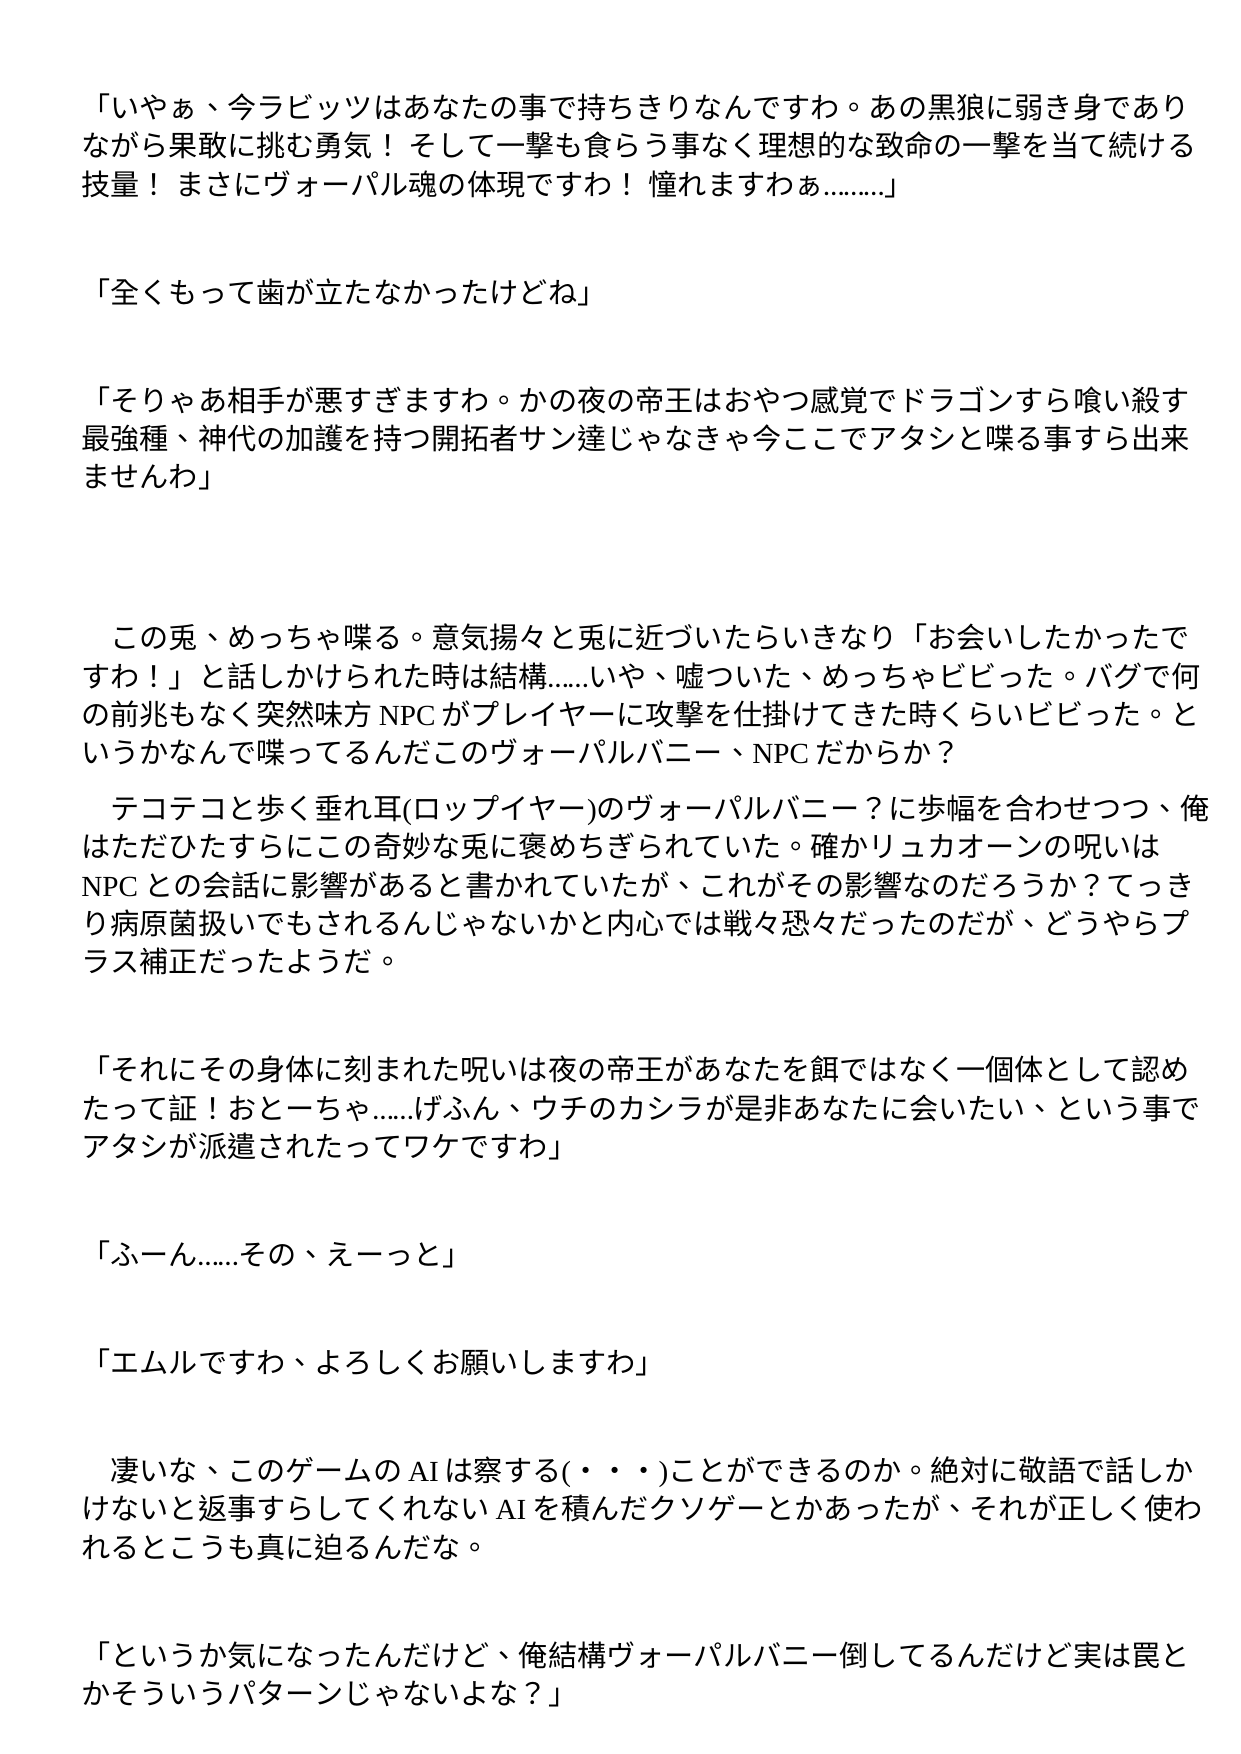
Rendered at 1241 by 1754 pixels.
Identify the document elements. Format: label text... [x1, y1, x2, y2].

text 「というか気になったんだけど、俺結構ヴォーパルバニー倒してるんだけど実は罠とかそういうパターンじゃないよな？」 [81, 1638, 1215, 1712]
text 「全くもって歯が立たなかったけどね」 [81, 275, 1215, 310]
text 「それにその身体に刻まれた呪いは夜の帝王があなたを餌ではなく一個体として認めたって証！おとーちゃ……げふん、ウチのカシラが是非あなたに会いたい、という事でアタシが派遣されたってワケですわ」 [81, 1052, 1215, 1165]
text この兎、めっちゃ喋る。意気揚々と兎に近づいたらいきなり「お会いしたかったですわ！」と話しかけられた時は結構……いや、嘘ついた、めっちゃビビった。バグで何の前兆もなく突然味方NPCがプレイヤーに攻撃を仕掛けてきた時くらいビビった。というかなんで喋ってるんだこのヴォーパルバニー、NPCだからか？ [81, 620, 1215, 771]
text 「エムルですわ、よろしくお願いしますわ」 [81, 1345, 1215, 1381]
text 凄いな、このゲームのAIは察する(・・・)ことができるのか。絶対に敬語で話しかけないと返事すらしてくれないAIを積んだクソゲーとかあったが、それが正しく使われるとこうも真に迫るんだな。 [81, 1453, 1215, 1566]
text 「いやぁ、今ラビッツはあなたの事で持ちきりなんですわ。あの黒狼に弱き身でありながら果敢に挑む勇気！ そして一撃も食らう事なく理想的な致命の一撃を当て続ける技量！ まさにヴォーパル魂の体現ですわ！ 憧れますわぁ………」 [81, 90, 1215, 202]
text 「ふーん……その、えーっと」 [81, 1237, 1215, 1273]
text 「そりゃあ相手が悪すぎますわ。かの夜の帝王はおやつ感覚でドラゴンすら喰い殺す最強種、神代の加護を持つ開拓者サン達じゃなきゃ今ここでアタシと喋る事すら出来ませんわ」 [81, 383, 1215, 495]
text テコテコと歩く垂れ耳(ロップイヤー)のヴォーパルバニー？に歩幅を合わせつつ、俺はただひたすらにこの奇妙な兎に褒めちぎられていた。確かリュカオーンの呪いはNPCとの会話に影響があると書かれていたが、これがその影響なのだろうか？てっきり病原菌扱いでもされるんじゃないかと内心では戦々恐々だったのだが、どうやらプラス補正だったようだ。 [81, 791, 1215, 980]
